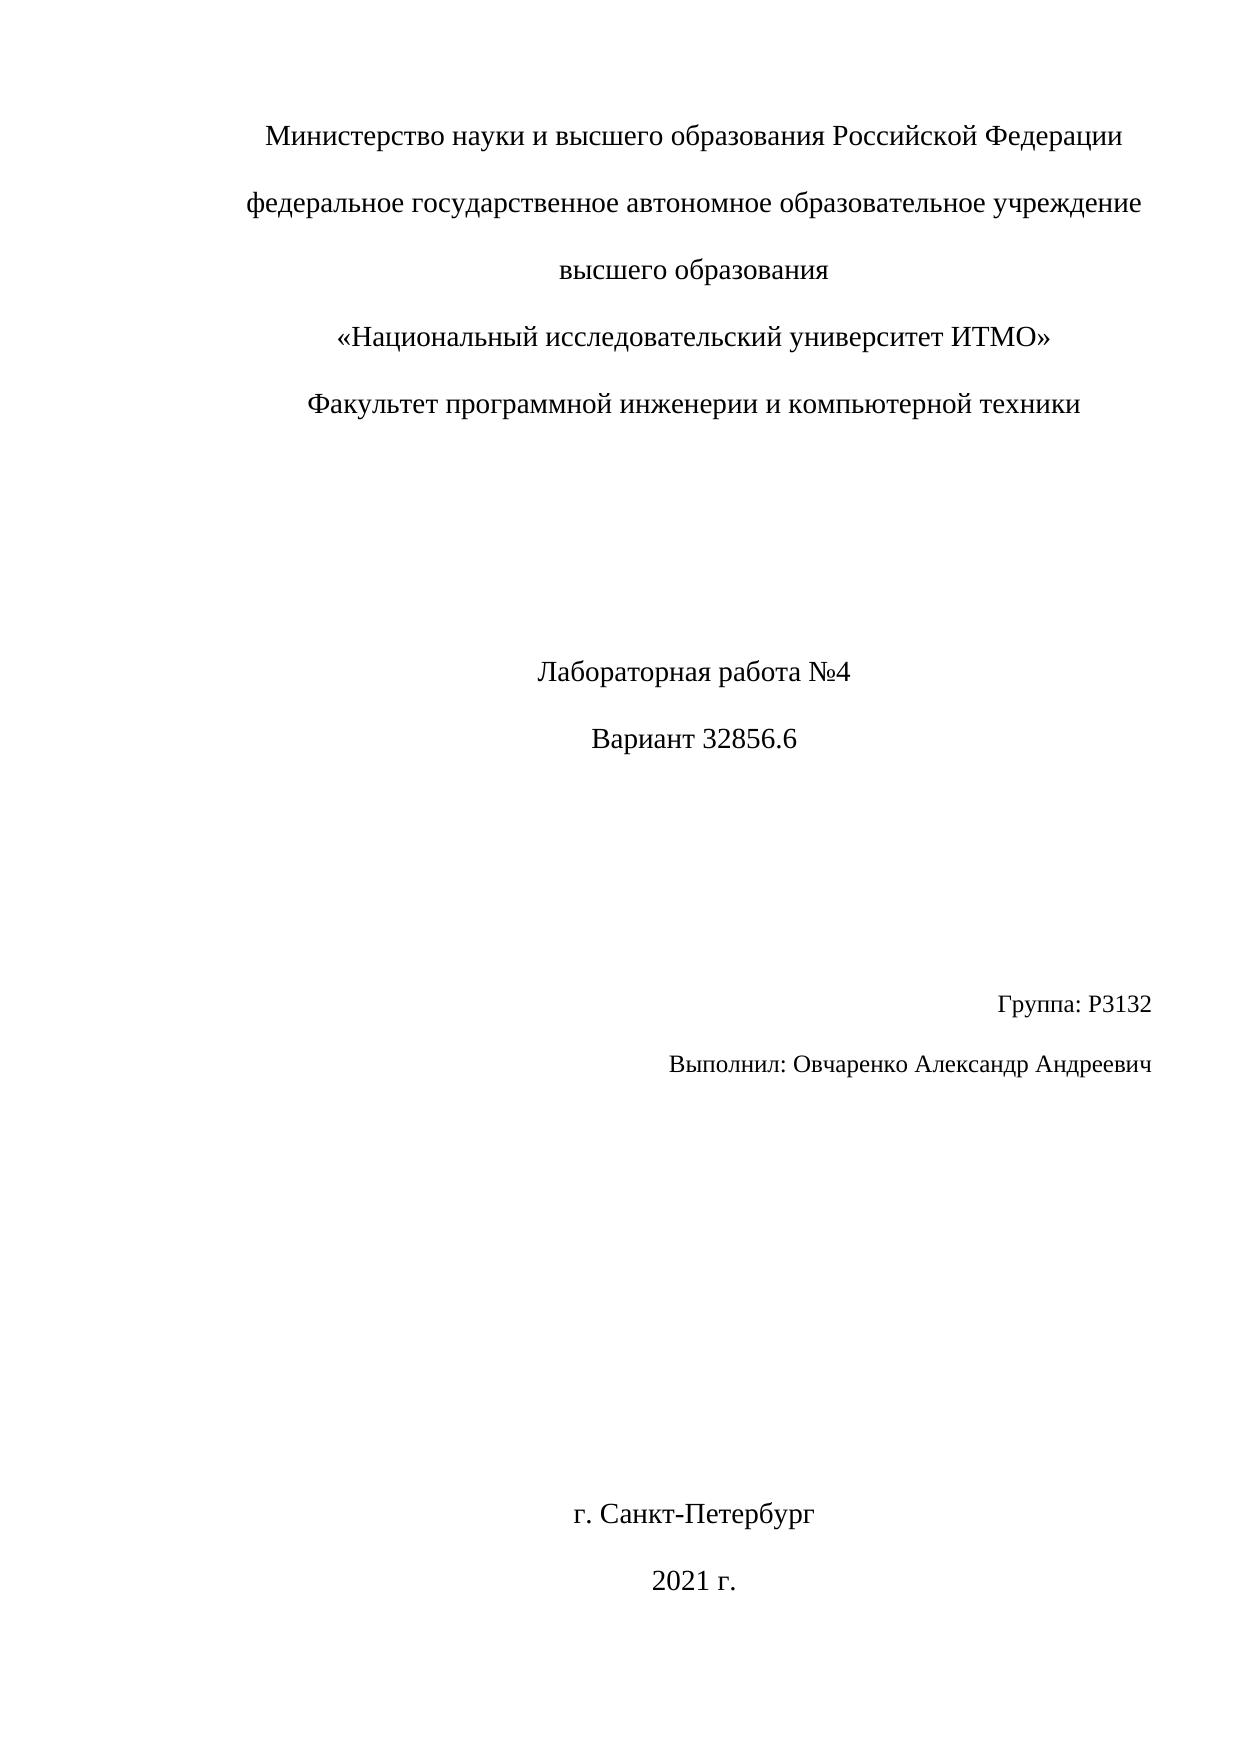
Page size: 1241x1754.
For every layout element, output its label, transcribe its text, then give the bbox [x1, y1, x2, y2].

text Лабораторная работа №4 [177, 654, 1152, 687]
text федеральное государственное автономное образовательное учреждение [177, 185, 1152, 219]
text высшего образования [177, 252, 1152, 286]
text Выполнил: Овчаренко Александр Андреевич [177, 1049, 1152, 1077]
text г. Санкт-Петербург [177, 1496, 1152, 1529]
text «Национальный исследовательский университет ИТМО» [177, 319, 1152, 353]
text Группа: P3132 [177, 989, 1152, 1018]
text Факультет программной инженерии и компьютерной техники [177, 386, 1152, 419]
text Министерство науки и высшего образования Российской Федерации [177, 118, 1152, 152]
text 2021 г. [177, 1563, 1152, 1596]
text Вариант 32856.6 [177, 721, 1152, 754]
